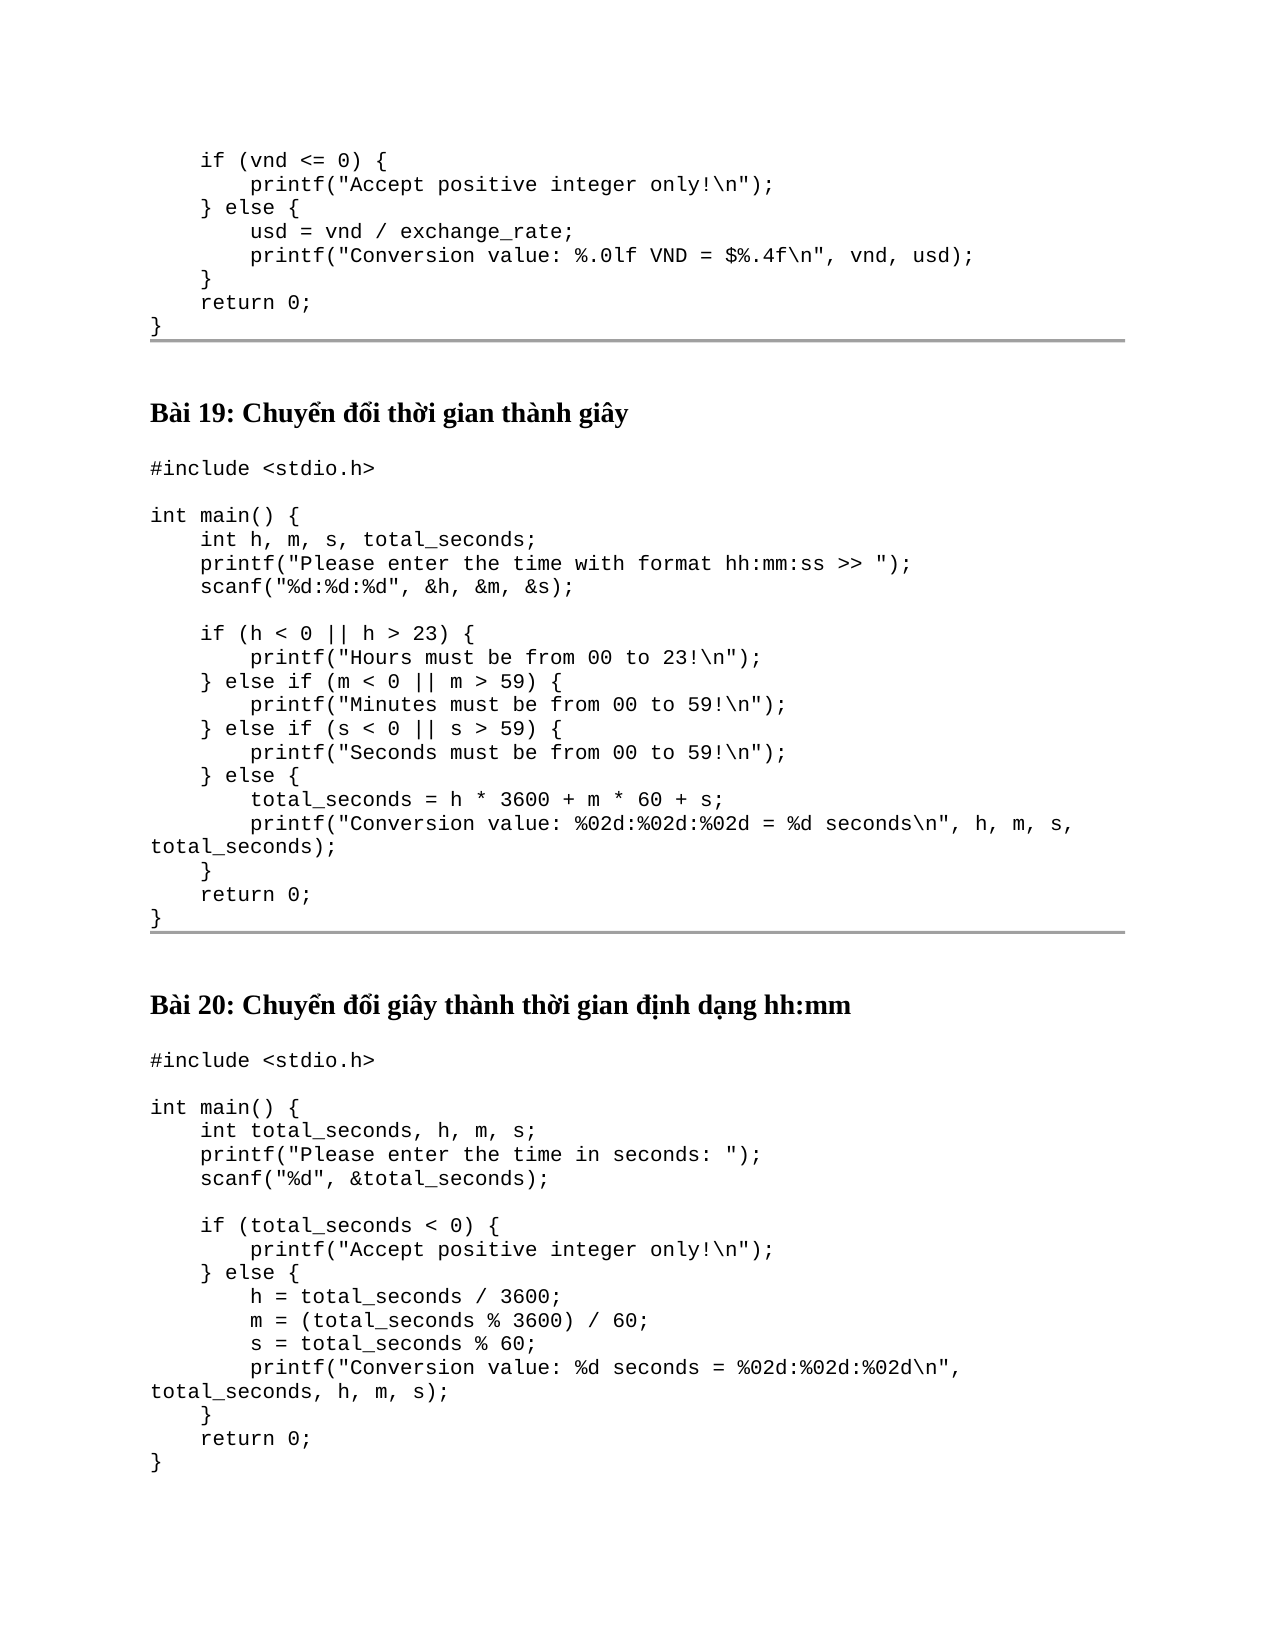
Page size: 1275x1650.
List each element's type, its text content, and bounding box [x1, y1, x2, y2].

text return 0; [150, 883, 1125, 907]
text printf("Please enter the time in seconds: "); [150, 1144, 1125, 1168]
text } [150, 860, 1125, 883]
text printf("Conversion value: %.0lf VND = $%.4f\n", vnd, usd); [150, 244, 1125, 268]
text printf("Hours must be from 00 to 23!\n"); [150, 647, 1125, 671]
text printf("Conversion value: %d seconds = %02d:%02d:%02d\n", total_seconds, h, m, s); [150, 1357, 1125, 1404]
text if (h < 0 || h > 23) { [150, 623, 1125, 647]
text return 0; [150, 1428, 1125, 1452]
text usd = vnd / exchange_rate; [150, 221, 1125, 244]
text int main() { [150, 505, 1125, 529]
text return 0; [150, 292, 1125, 316]
text printf("Accept positive integer only!\n"); [150, 1239, 1125, 1262]
text } [150, 907, 1125, 930]
text total_seconds = h * 3600 + m * 60 + s; [150, 789, 1125, 813]
text m = (total_seconds % 3600) / 60; [150, 1310, 1125, 1333]
text } else { [150, 1262, 1125, 1286]
text } else { [150, 197, 1125, 221]
text } else { [150, 765, 1125, 789]
text int main() { [150, 1097, 1125, 1121]
text } [150, 316, 1125, 339]
text Bài 20: Chuyển đổi giây thành thời gian định dạng hh:mm [150, 988, 1125, 1020]
text printf("Accept positive integer only!\n"); [150, 174, 1125, 197]
text scanf("%d:%d:%d", &h, &m, &s); [150, 576, 1125, 600]
text if (total_seconds < 0) { [150, 1215, 1125, 1239]
text if (vnd <= 0) { [150, 150, 1125, 174]
text int h, m, s, total_seconds; [150, 529, 1125, 552]
text s = total_seconds % 60; [150, 1333, 1125, 1357]
text printf("Seconds must be from 00 to 59!\n"); [150, 742, 1125, 765]
text } [150, 268, 1125, 292]
text } else if (m < 0 || m > 59) { [150, 671, 1125, 694]
text printf("Conversion value: %02d:%02d:%02d = %d seconds\n", h, m, s, total_seconds); [150, 813, 1125, 860]
text } else if (s < 0 || s > 59) { [150, 718, 1125, 742]
text } [150, 1404, 1125, 1428]
text printf("Please enter the time with format hh:mm:ss >> "); [150, 552, 1125, 576]
text printf("Minutes must be from 00 to 59!\n"); [150, 694, 1125, 718]
text h = total_seconds / 3600; [150, 1286, 1125, 1310]
text Bài 19: Chuyển đổi thời gian thành giây [150, 396, 1125, 429]
text int total_seconds, h, m, s; [150, 1121, 1125, 1144]
text #include <stdio.h> [150, 1049, 1125, 1073]
text #include <stdio.h> [150, 458, 1125, 482]
text } [150, 1452, 1125, 1475]
text scanf("%d", &total_seconds); [150, 1168, 1125, 1191]
